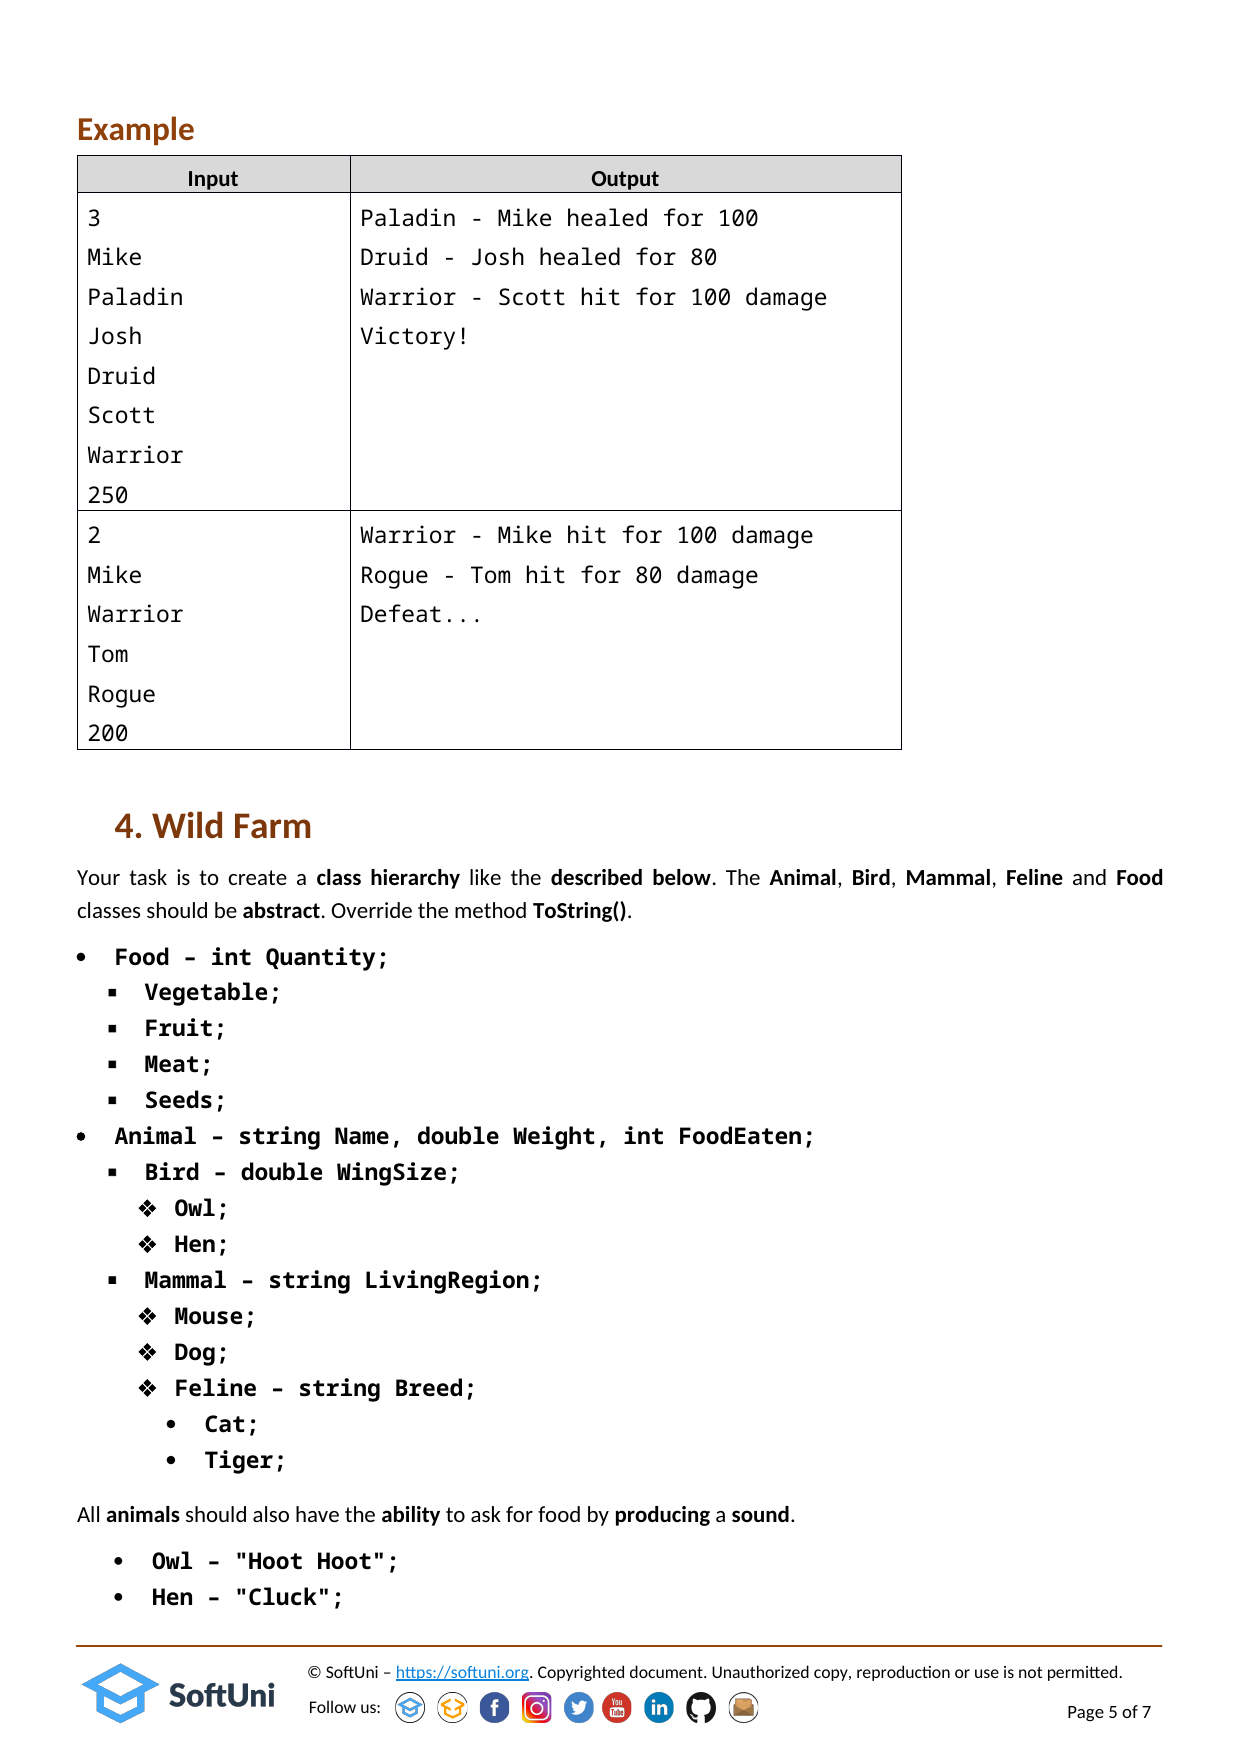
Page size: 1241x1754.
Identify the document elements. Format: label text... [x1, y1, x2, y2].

list Mammal – string LivingRegion; [107, 1264, 1163, 1295]
text All animals should also have the ability to ask for food by producing a sound. [77, 1500, 1163, 1528]
list Mouse; [137, 1300, 1163, 1331]
picture [522, 1692, 552, 1723]
subtitle Example [77, 108, 1163, 149]
table_cell Paladin - Mike healed for 100 Druid - Josh healed for 80 Warrior - Scott hit for 100 damage Victory! [351, 193, 901, 510]
list Hen – "Cluck"; [114, 1581, 1163, 1612]
list Bird – double WingSize; [107, 1156, 1163, 1187]
list Seeds; [107, 1084, 1163, 1115]
list Fruit; [107, 1012, 1163, 1043]
table_cell 2 Mike Warrior Tom Rogue 200 [78, 511, 350, 748]
picture [479, 1692, 510, 1723]
picture [658, 1705, 667, 1714]
table_cell Warrior - Mike hit for 100 damage Rogue - Tom hit for 80 damage Defeat... [351, 511, 901, 748]
list Cat; [167, 1408, 1163, 1439]
list Tiger; [167, 1443, 1163, 1475]
picture [395, 1692, 425, 1723]
picture [644, 1714, 653, 1723]
list Vegetable; [107, 976, 1163, 1008]
picture [665, 1714, 674, 1723]
picture [564, 1692, 594, 1723]
table_header Input [78, 156, 350, 192]
text Your task is to create a class hierarchy like the described below. The Animal, Bird, Mammal, Feline and Food classes should be abstract. Override the method ToString(). [77, 863, 1163, 924]
list Owl; [137, 1192, 1163, 1223]
list Owl – "Hoot Hoot"; [114, 1545, 1163, 1576]
table_header Output [351, 156, 901, 192]
picture [728, 1692, 759, 1723]
picture [644, 1692, 653, 1701]
picture [437, 1692, 468, 1723]
list Feline – string Breed; [137, 1372, 1163, 1403]
list Food – int Quantity; [77, 940, 1163, 972]
picture [665, 1692, 674, 1701]
list Hen; [137, 1228, 1163, 1259]
picture [75, 1658, 281, 1729]
subtitle Wild Farm [114, 802, 1163, 848]
table_cell 3 Mike Paladin Josh Druid Scott Warrior 250 [78, 193, 350, 510]
list Dog; [137, 1336, 1163, 1367]
picture [686, 1692, 716, 1723]
list Meat; [107, 1048, 1163, 1079]
picture [602, 1692, 632, 1723]
list Animal – string Name, double Weight, int FoodEaten; [77, 1120, 1163, 1151]
